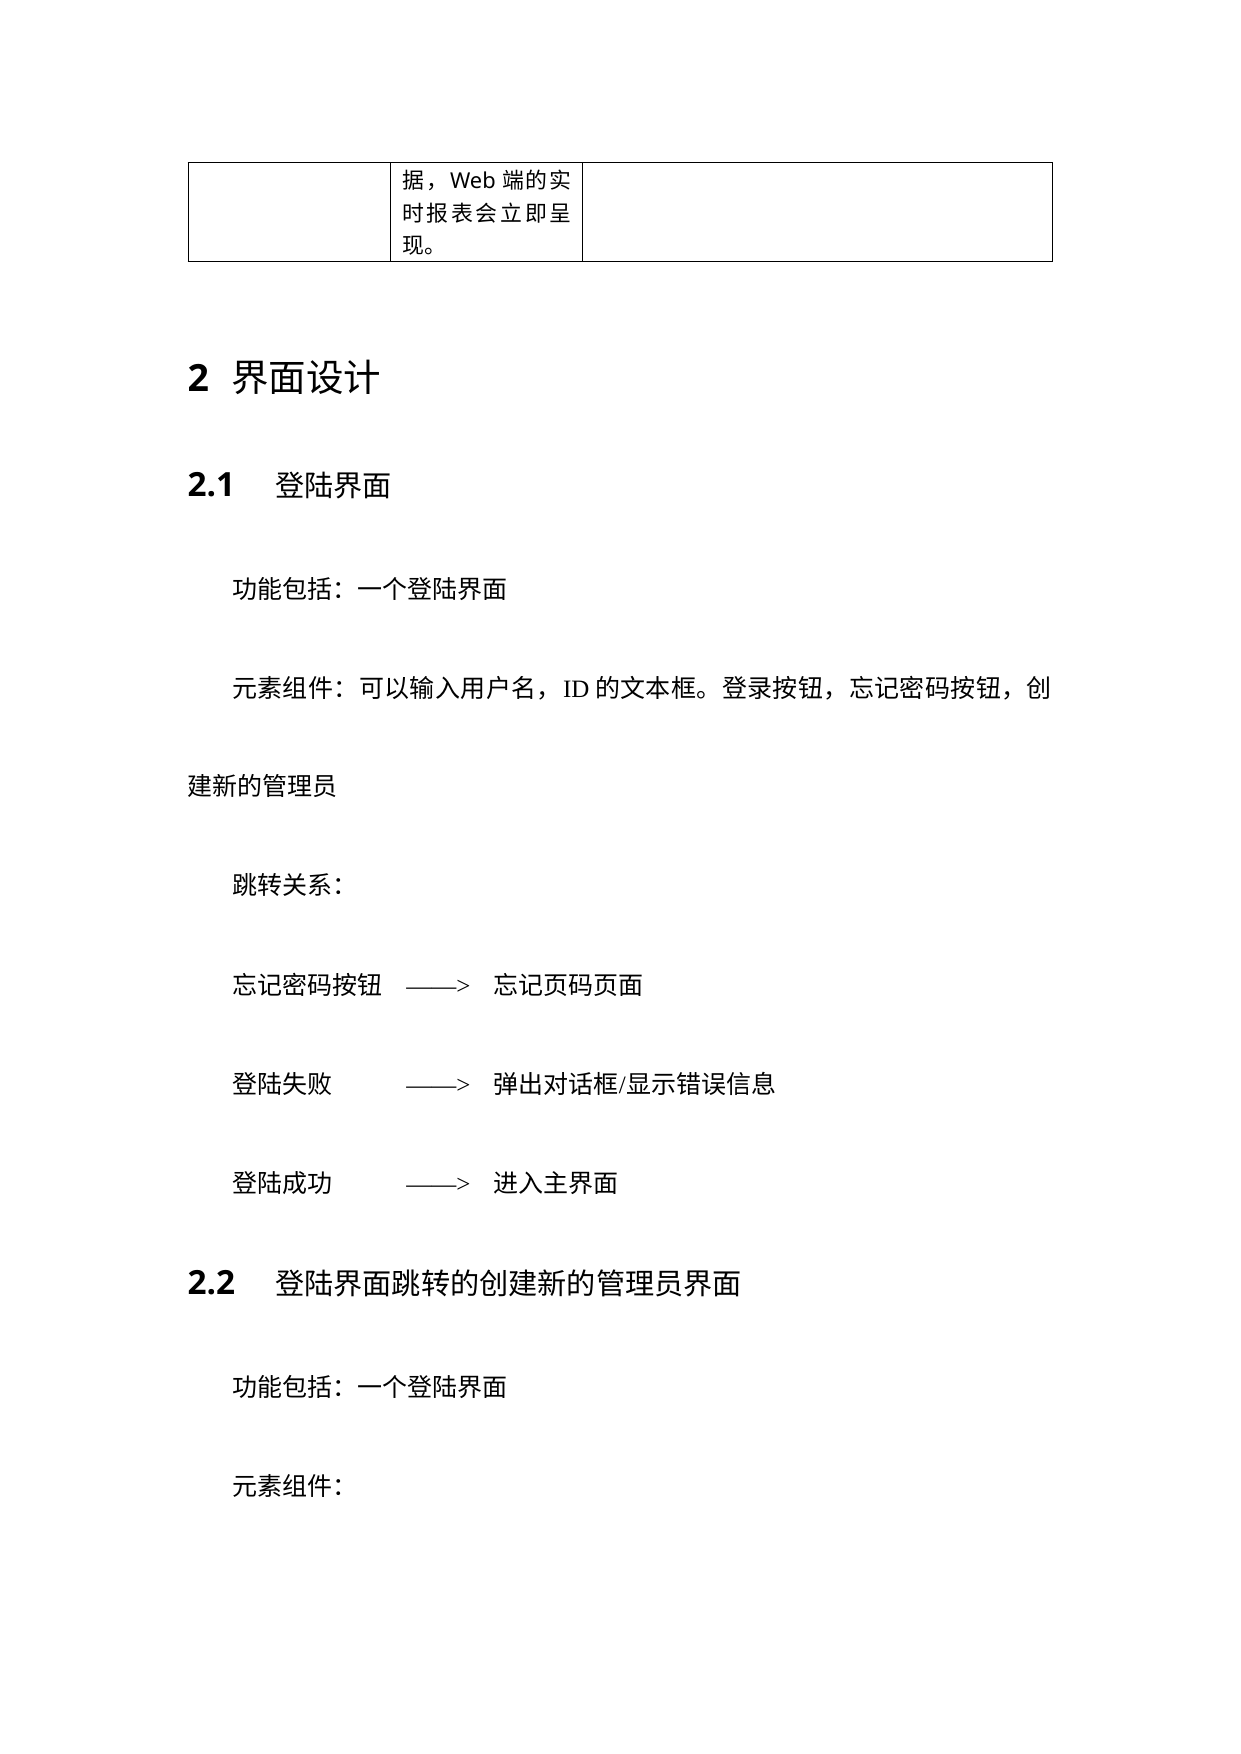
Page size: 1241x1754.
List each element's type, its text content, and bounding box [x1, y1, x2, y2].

text 功能包括：一个登陆界面 [187, 1353, 1053, 1418]
text 登陆界面跳转的创建新的管理员界面 [187, 1249, 1053, 1314]
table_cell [583, 163, 1052, 261]
text 忘记密码按钮 ——> 忘记页码页面 [187, 951, 1053, 1016]
text 界面设计 [187, 343, 1053, 408]
text 登陆成功 ——> 进入主界面 [187, 1149, 1053, 1214]
text 元素组件： [187, 1452, 1053, 1517]
text 登陆界面 [187, 451, 1053, 516]
text 元素组件：可以输入用户名，ID的文本框。登录按钮，忘记密码按钮，创建新的管理员 [187, 654, 1053, 817]
text 功能包括：一个登陆界面 [187, 555, 1053, 620]
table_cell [391, 163, 582, 261]
text 登陆失败 ——> 弹出对话框/显示错误信息 [187, 1050, 1053, 1115]
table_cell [189, 163, 390, 261]
text 跳转关系： [187, 851, 1053, 916]
